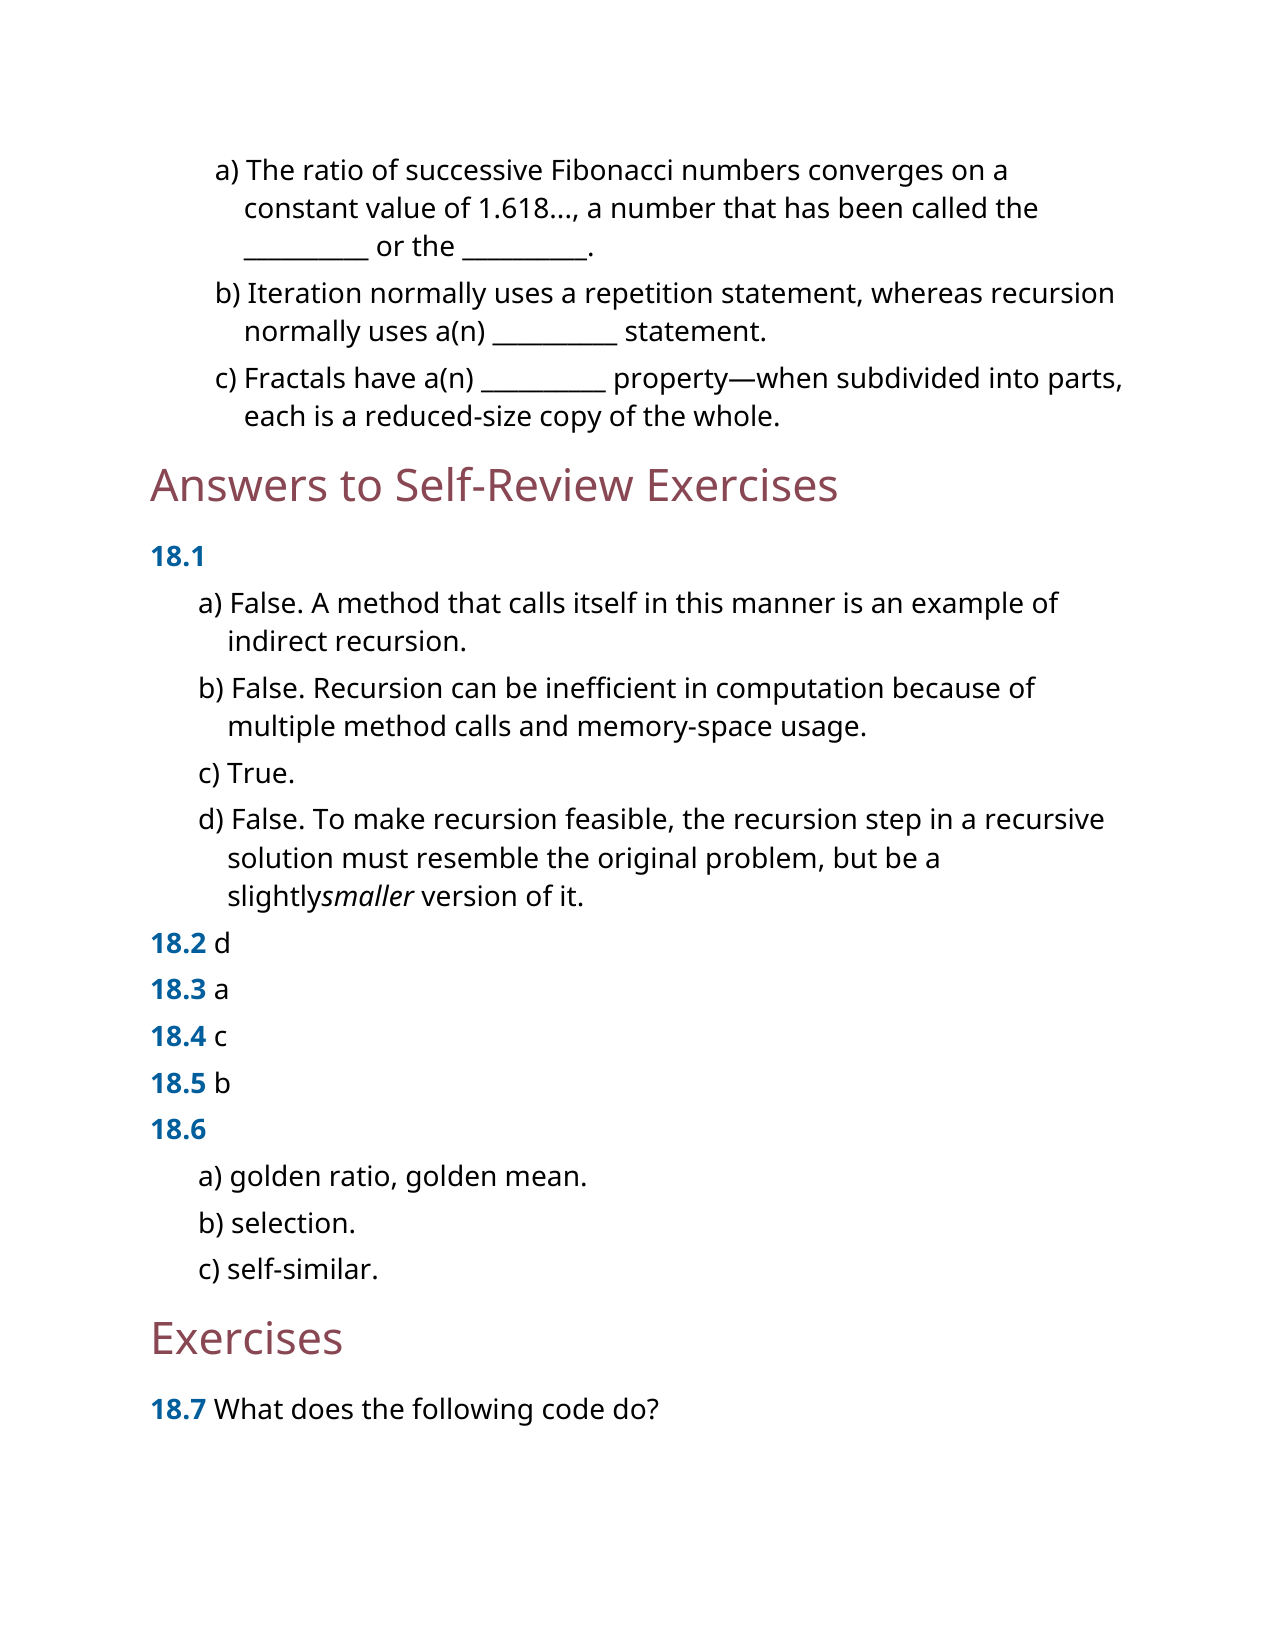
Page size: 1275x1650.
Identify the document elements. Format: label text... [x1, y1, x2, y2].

subtitle Answers to Self-Review Exercises [150, 454, 1125, 515]
text a) The ratio of successive Fibonacci numbers converges on a constant value of 1.618..., a number that has been called the __________ or the __________. [214, 150, 1125, 265]
text c) Fractals have a(n) __________ property—when subdivided into parts, each is a reduced-size copy of the whole. [214, 358, 1125, 435]
text b) selection. [198, 1203, 1125, 1241]
text 18.7 What does the following code do? [150, 1389, 1125, 1427]
text 18.2 d [150, 923, 1125, 961]
subtitle Exercises [150, 1307, 1125, 1368]
text b) Iteration normally uses a repetition statement, whereas recursion normally uses a(n) __________ statement. [214, 273, 1125, 350]
text d) False. To make recursion feasible, the recursion step in a recursive solution must resemble the original problem, but be a slightlysmaller version of it. [198, 799, 1125, 914]
text c) True. [198, 753, 1125, 791]
text c) self-similar. [198, 1249, 1125, 1288]
text 18.4 c [150, 1016, 1125, 1054]
text 18.1 [150, 536, 1125, 574]
text b) False. Recursion can be inefficient in computation because of multiple method calls and memory-space usage. [198, 668, 1125, 744]
text 18.6 [150, 1109, 1125, 1148]
text a) False. A method that calls itself in this manner is an example of indirect recursion. [198, 583, 1125, 659]
text a) golden ratio, golden mean. [198, 1156, 1125, 1194]
text 18.3 a [150, 969, 1125, 1008]
text 18.5 b [150, 1063, 1125, 1101]
